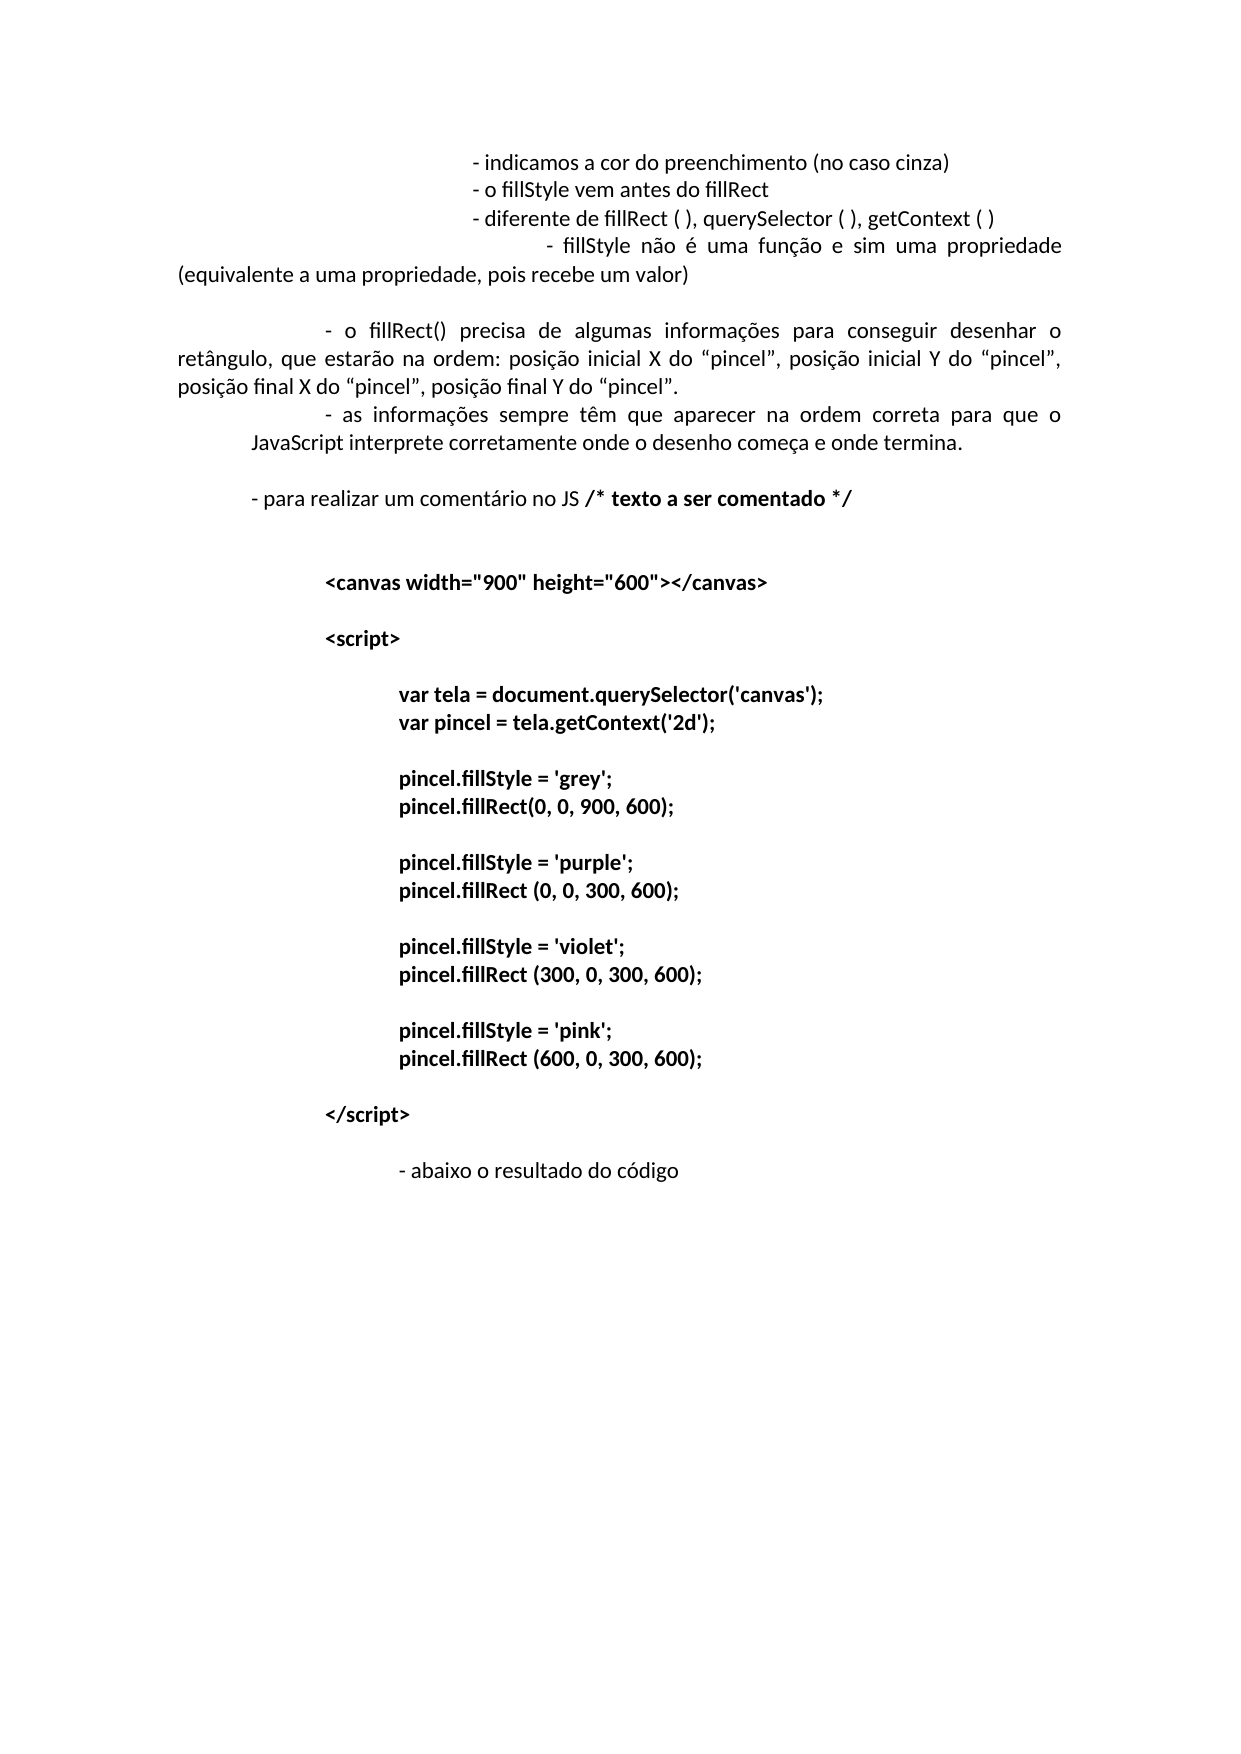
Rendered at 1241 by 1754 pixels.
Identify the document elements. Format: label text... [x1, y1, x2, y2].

text pincel.fillStyle = 'pink'; [325, 1016, 1063, 1044]
text </script> [325, 1100, 1063, 1128]
text var pincel = tela.getContext('2d'); [325, 708, 1063, 736]
text - o fillStyle vem antes do fillRect [177, 176, 1063, 204]
text <script> [325, 624, 1063, 652]
text pincel.fillStyle = 'violet'; [325, 932, 1063, 960]
text pincel.fillRect (600, 0, 300, 600); [325, 1044, 1063, 1072]
text - para realizar um comentário no JS /* texto a ser comentado */ [177, 484, 1063, 512]
text - diferente de fillRect ( ), querySelector ( ), getContext ( ) [177, 204, 1063, 232]
text - o fillRect() precisa de algumas informações para conseguir desenhar o retângulo, que estarão na ordem: posição inicial X do “pincel”, posição inicial Y do “pincel”, posição final X do “pincel”, posição final Y do “pincel”. [177, 316, 1063, 400]
text - indicamos a cor do preenchimento (no caso cinza) [177, 148, 1063, 176]
text pincel.fillRect (0, 0, 300, 600); [325, 876, 1063, 904]
text pincel.fillRect (300, 0, 300, 600); [325, 960, 1063, 988]
text pincel.fillStyle = 'grey'; [325, 764, 1063, 792]
text - fillStyle não é uma função e sim uma propriedade (equivalente a uma propriedade, pois recebe um valor) [177, 232, 1063, 288]
text pincel.fillStyle = 'purple'; [325, 848, 1063, 876]
text pincel.fillRect(0, 0, 900, 600); [325, 792, 1063, 820]
text - as informações sempre têm que aparecer na ordem correta para que o JavaScript interprete corretamente onde o desenho começa e onde termina. [251, 400, 1063, 456]
text var tela = document.querySelector('canvas'); [325, 680, 1063, 708]
text - abaixo o resultado do código [325, 1156, 1063, 1184]
text <canvas width="900" height="600"></canvas> [325, 568, 1063, 596]
